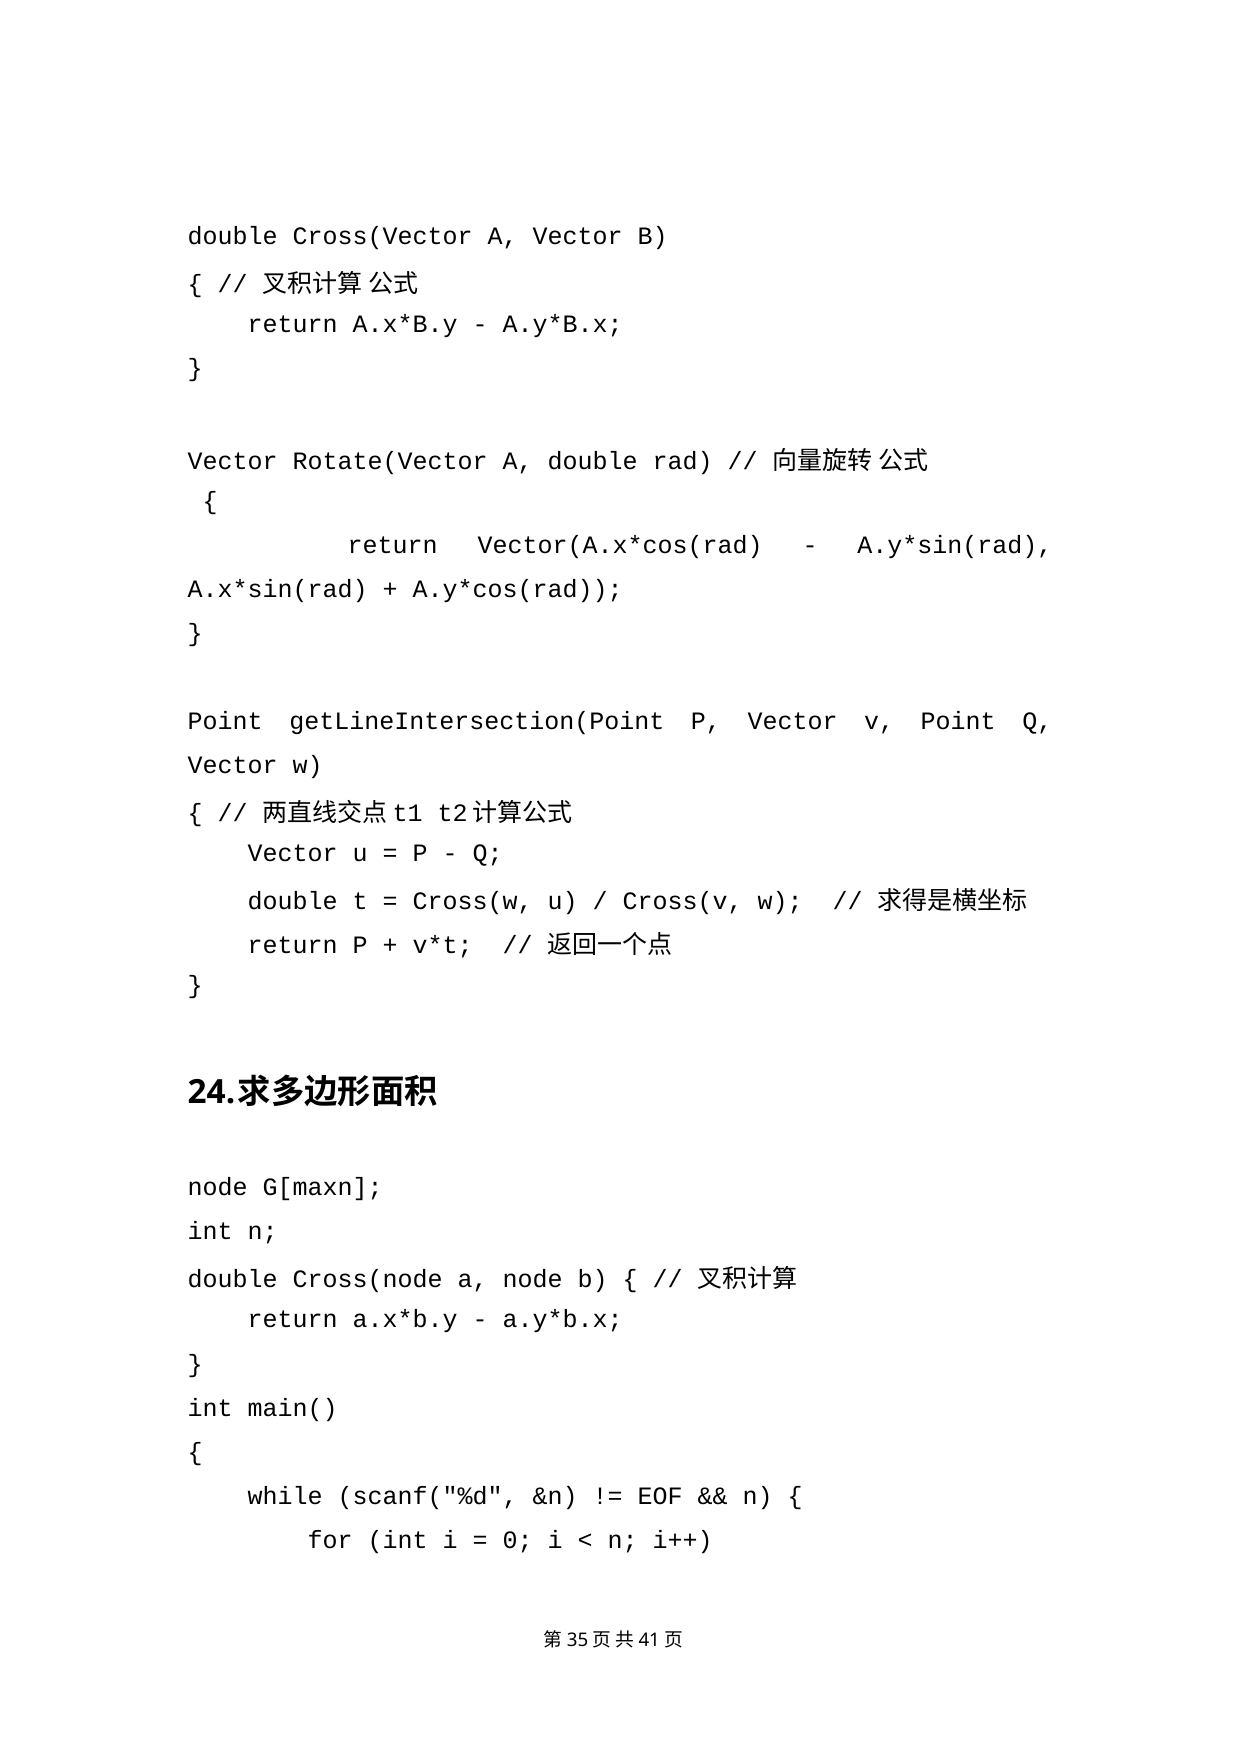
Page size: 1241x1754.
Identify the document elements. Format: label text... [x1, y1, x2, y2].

text int main() [187, 1387, 1053, 1431]
text } [187, 613, 1053, 657]
text return P + v*t; // 返回一个点 [187, 921, 1053, 965]
text return a.x*b.y - a.y*b.x; [187, 1299, 1053, 1343]
text int n; [187, 1211, 1053, 1255]
text return Vector(A.x*cos(rad) - A.y*sin(rad), A.x*sin(rad) + A.y*cos(rad)); [187, 524, 1053, 613]
text Vector u = P - Q; [187, 833, 1053, 877]
text } [187, 1343, 1053, 1387]
text double Cross(Vector A, Vector B) [187, 216, 1053, 260]
text node G[maxn]; [187, 1167, 1053, 1211]
text { [187, 480, 1053, 524]
text } [187, 348, 1053, 392]
text { // 叉积计算 公式 [187, 260, 1053, 304]
text for (int i = 0; i < n; i++) [187, 1519, 1053, 1564]
text double t = Cross(w, u) / Cross(v, w); // 求得是横坐标 [187, 877, 1053, 921]
text } [187, 965, 1053, 1009]
text return A.x*B.y - A.y*B.x; [187, 304, 1053, 348]
subtitle 求多边形面积 [187, 1044, 1053, 1133]
text Vector Rotate(Vector A, double rad) // 向量旋转 公式 [187, 436, 1053, 480]
text double Cross(node a, node b) { // 叉积计算 [187, 1255, 1053, 1299]
text { [187, 1431, 1053, 1476]
text Point getLineIntersection(Point P, Vector v, Point Q, Vector w) [187, 701, 1053, 789]
text { // 两直线交点t1 t2计算公式 [187, 789, 1053, 833]
text while (scanf("%d", &n) != EOF && n) { [187, 1476, 1053, 1519]
